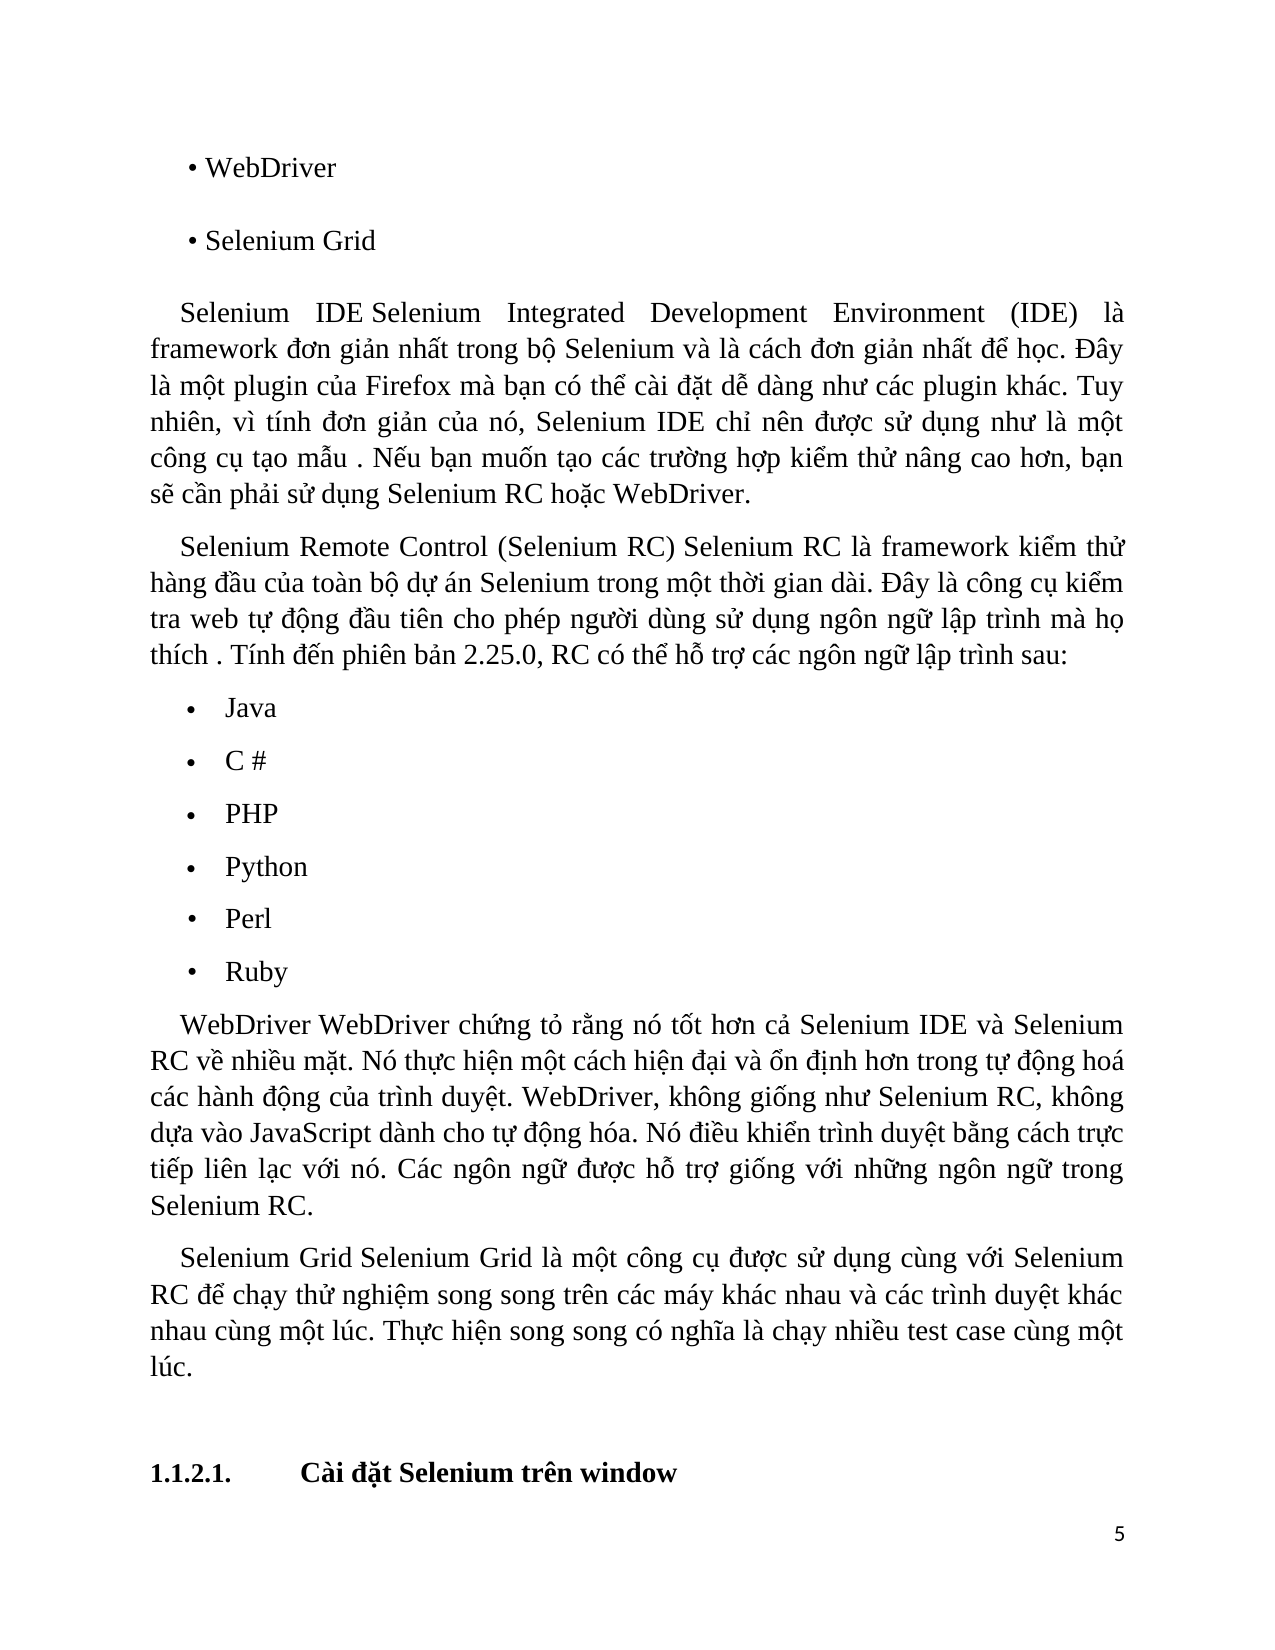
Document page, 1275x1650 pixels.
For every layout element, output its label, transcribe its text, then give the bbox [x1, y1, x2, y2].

text • Perl [150, 901, 1125, 935]
list C # [187, 743, 1125, 777]
list PHP [187, 796, 1125, 829]
text WebDriver WebDriver chứng tỏ rằng nó tốt hơn cả Selenium IDE và Selenium RC về nhiều mặt. Nó thực hiện một cách hiện đại và ổn định hơn trong tự động hoá các hành động của trình duyệt. WebDriver, không giống như Selenium RC, không dựa vào JavaScript dành cho tự động hóa. Nó điều khiển trình duyệt bằng cách trực tiếp liên lạc với nó. Các ngôn ngữ được hỗ trợ giống với những ngôn ngữ trong Selenium RC. [150, 1007, 1125, 1221]
list Cài đặt Selenium trên window [150, 1455, 1125, 1488]
text Selenium Remote Control (Selenium RC) Selenium RC là framework kiểm thử hàng đầu của toàn bộ dự án Selenium trong một thời gian dài. Đây là công cụ kiểm tra web tự động đầu tiên cho phép người dùng sử dụng ngôn ngữ lập trình mà họ thích . Tính đến phiên bản 2.25.0, RC có thể hỗ trợ các ngôn ngữ lập trình sau: [150, 529, 1125, 671]
text • Ruby [150, 954, 1125, 988]
text Selenium Grid Selenium Grid là một công cụ được sử dụng cùng với Selenium RC để chạy thử nghiệm song song trên các máy khác nhau và các trình duyệt khác nhau cùng một lúc. Thực hiện song song có nghĩa là chạy nhiều test case cùng một lúc. [150, 1241, 1125, 1383]
text • WebDriver [150, 150, 1125, 183]
list Java [187, 690, 1125, 724]
list Python [187, 849, 1125, 882]
text • Selenium Grid [150, 223, 1125, 256]
text Selenium IDE Selenium Integrated Development Environment (IDE) là framework đơn giản nhất trong bộ Selenium và là cách đơn giản nhất để học. Đây là một plugin của Firefox mà bạn có thể cài đặt dễ dàng như các plugin khác. Tuy nhiên, vì tính đơn giản của nó, Selenium IDE chỉ nên được sử dụng như là một công cụ tạo mẫu . Nếu bạn muốn tạo các trường hợp kiểm thử nâng cao hơn, bạn sẽ cần phải sử dụng Selenium RC hoặc WebDriver. [150, 295, 1125, 510]
